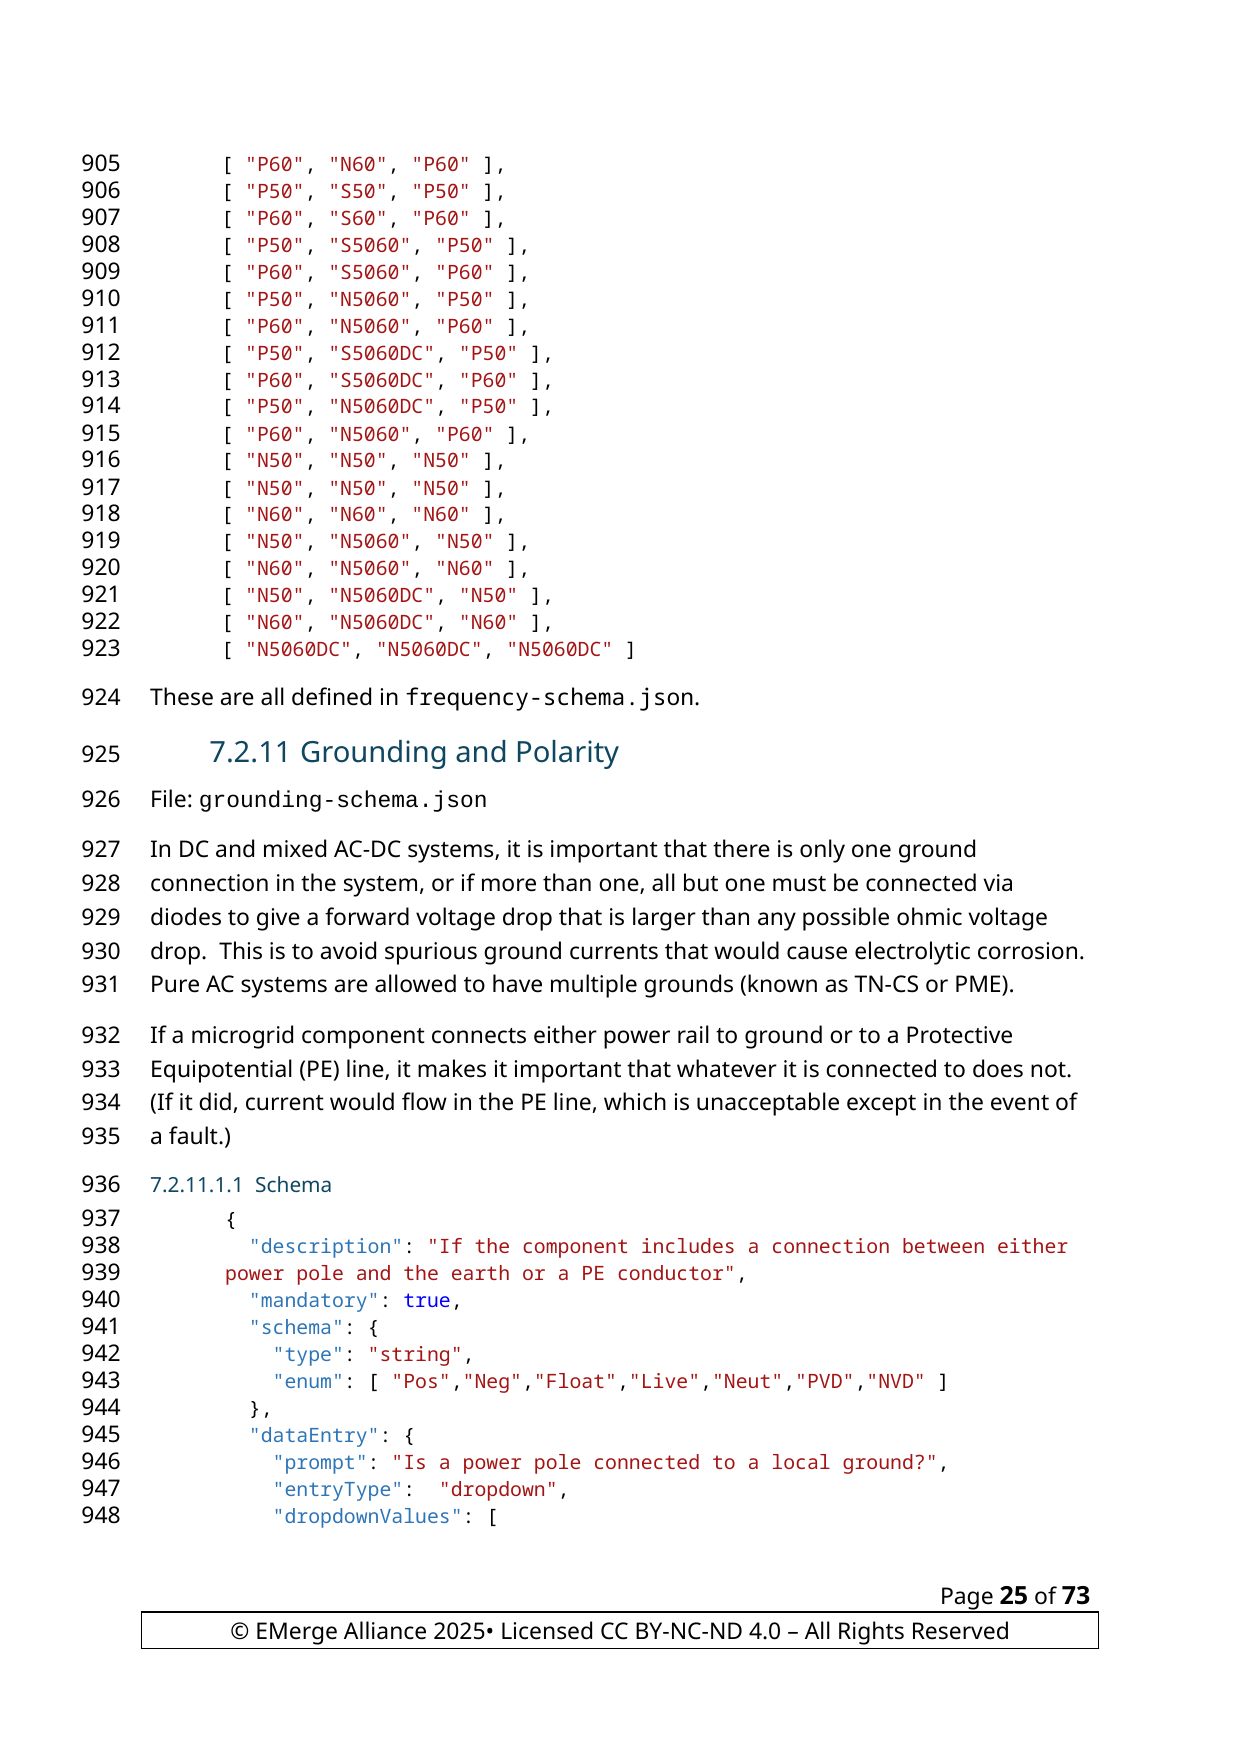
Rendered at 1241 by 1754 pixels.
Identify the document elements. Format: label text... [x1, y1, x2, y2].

text "mandatory": true, [225, 1286, 1090, 1313]
text [ "N5060DC", "N5060DC", "N5060DC" ] [150, 636, 1090, 663]
text [ "P60", "N5060", "P60" ], [150, 312, 1090, 339]
text [ "P60", "S5060", "P60" ], [150, 258, 1090, 285]
text If a microgrid component connects either power rail to ground or to a Protective Equipotential (PE) line, it makes it important that whatever it is connected to does not. (If it did, current would flow in the PE line, which is unacceptable except in the event of a fault.) [150, 1019, 1090, 1151]
subtitle Grounding and Polarity [209, 732, 1090, 771]
text [ "P60", "N60", "P60" ], [150, 150, 1090, 177]
text "description": "If the component includes a connection between either power pole and the earth or a PE conductor", [225, 1232, 1090, 1286]
text [ "N60", "N5060DC", "N60" ], [150, 609, 1090, 636]
text "type": "string", [225, 1340, 1090, 1367]
text }, [225, 1394, 1090, 1421]
text "dropdownValues": [ [225, 1502, 1090, 1529]
text [ "P50", "S5060DC", "P50" ], [150, 339, 1090, 366]
text [ "P50", "S50", "P50" ], [150, 177, 1090, 204]
text "prompt": "Is a power pole connected to a local ground?", [225, 1448, 1090, 1475]
text [ "N50", "N50", "N50" ], [150, 474, 1090, 501]
text [ "P50", "N5060DC", "P50" ], [150, 393, 1090, 420]
text "entryType": "dropdown", [225, 1475, 1090, 1502]
text [ "P60", "N5060", "P60" ], [150, 420, 1090, 447]
text { [225, 1205, 1090, 1232]
text [ "P50", "S5060", "P50" ], [150, 231, 1090, 258]
text "schema": { [225, 1313, 1090, 1340]
text [ "P60", "S60", "P60" ], [150, 204, 1090, 231]
text [ "N60", "N60", "N60" ], [150, 501, 1090, 528]
text [ "P60", "S5060DC", "P60" ], [150, 366, 1090, 393]
text [ "N50", "N50", "N50" ], [150, 447, 1090, 474]
text [ "N50", "N5060DC", "N50" ], [150, 582, 1090, 609]
text In DC and mixed AC-DC systems, it is important that there is only one ground connection in the system, or if more than one, all but one must be connected via diodes to give a forward voltage drop that is larger than any possible ohmic voltage drop. This is to avoid spurious ground currents that would cause electrolytic corrosion. Pure AC systems are allowed to have multiple grounds (known as TN-CS or PME). [150, 833, 1090, 1000]
text "dataEntry": { [225, 1421, 1090, 1448]
text [ "N60", "N5060", "N60" ], [150, 555, 1090, 582]
text These are all defined in frequency-schema.json. [150, 681, 1090, 713]
text [ "P50", "N5060", "P50" ], [150, 285, 1090, 312]
subtitle Schema [150, 1171, 1090, 1199]
text "enum": [ "Pos","Neg","Float","Live","Neut","PVD","NVD" ] [225, 1367, 1090, 1394]
text [ "N50", "N5060", "N50" ], [150, 528, 1090, 555]
text File: grounding-schema.json [150, 783, 1090, 814]
